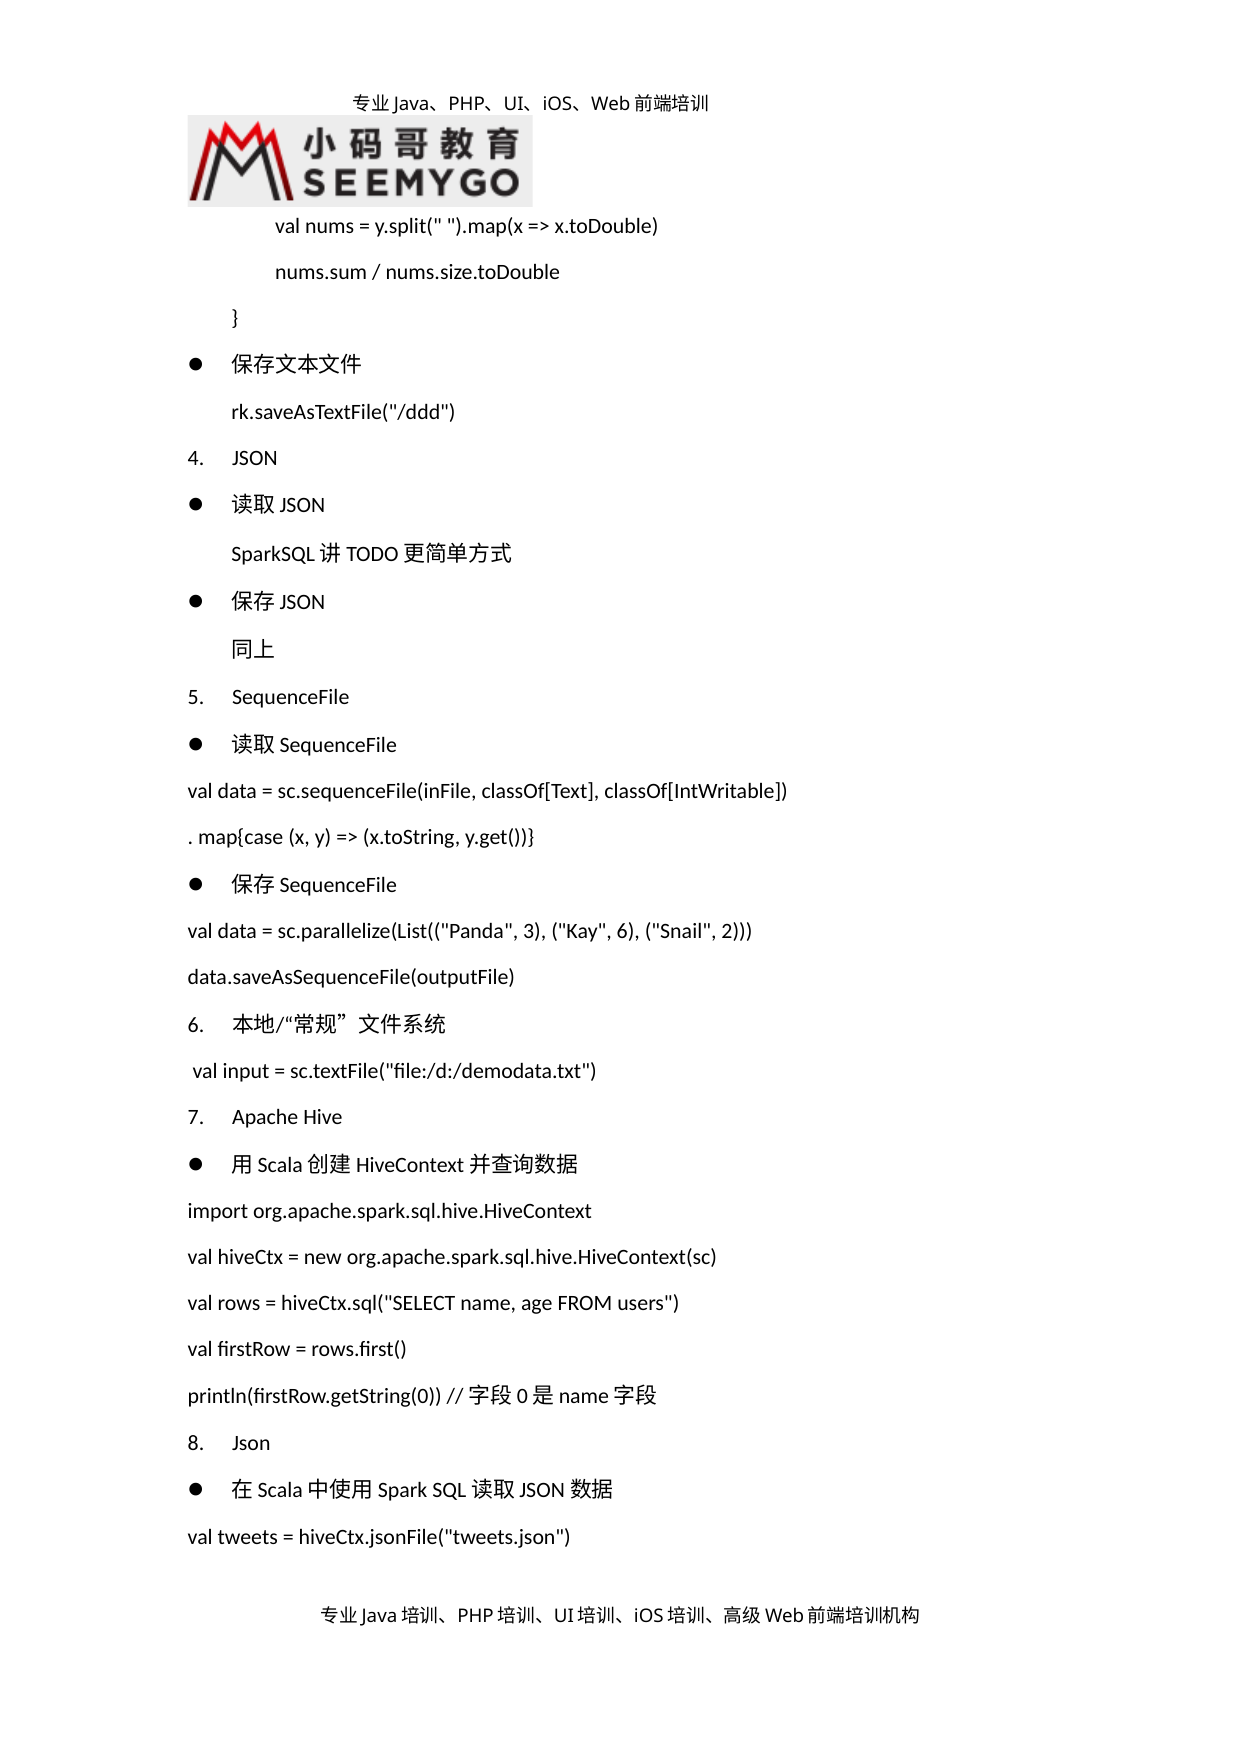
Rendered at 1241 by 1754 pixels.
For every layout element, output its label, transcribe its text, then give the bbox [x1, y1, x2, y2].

list val data = sc.parallelize(List(("Panda", 3), ("Kay", 6), ("Snail", 2))) [187, 914, 1053, 947]
list 在Scala 中使用Spark SQL 读取JSON 数据 [187, 1472, 1053, 1504]
list rk.saveAsTextFile("/ddd") [187, 395, 1053, 428]
list import org.apache.spark.sql.hive.HiveContext [187, 1194, 1053, 1227]
list nums.sum / nums.size.toDouble [231, 255, 1053, 288]
list val tweets = hiveCtx.jsonFile("tweets.json") [187, 1520, 1053, 1553]
list data.saveAsSequenceFile(outputFile) [187, 960, 1053, 993]
list } [187, 301, 1053, 334]
list JSON [187, 441, 1053, 474]
picture [187, 115, 533, 207]
list val hiveCtx = new org.apache.spark.sql.hive.HiveContext(sc) [187, 1240, 1053, 1273]
list Json [187, 1426, 1053, 1459]
list 读取JSON [187, 487, 1053, 519]
list 保存JSON [187, 584, 1053, 616]
list val nums = y.split(" ").map(x => x.toDouble) [231, 209, 1053, 242]
list val input = sc.textFile("file:/d:/demodata.txt") [187, 1054, 1053, 1087]
list 保存文本文件 [187, 347, 1053, 379]
list val firstRow = rows.first() [187, 1332, 1053, 1364]
list 保存SequenceFile [187, 866, 1053, 899]
list . map{case (x, y) => (x.toString, y.get())} [187, 820, 1053, 853]
list SequenceFile [187, 680, 1053, 713]
list SparkSQL讲 TODO更简单方式 [187, 535, 1053, 568]
list 本地/“常规”文件系统 [187, 1006, 1053, 1039]
list val rows = hiveCtx.sql("SELECT name, age FROM users") [187, 1286, 1053, 1319]
list 同上 [187, 632, 1053, 664]
list println(firstRow.getString(0)) // 字段0是name字段 [187, 1378, 1053, 1410]
list val data = sc.sequenceFile(inFile, classOf[Text], classOf[IntWritable]) [187, 774, 1053, 807]
list Apache Hive [187, 1100, 1053, 1133]
list 用Scala 创建HiveContext 并查询数据 [187, 1146, 1053, 1179]
list 读取SequenceFile [187, 726, 1053, 759]
